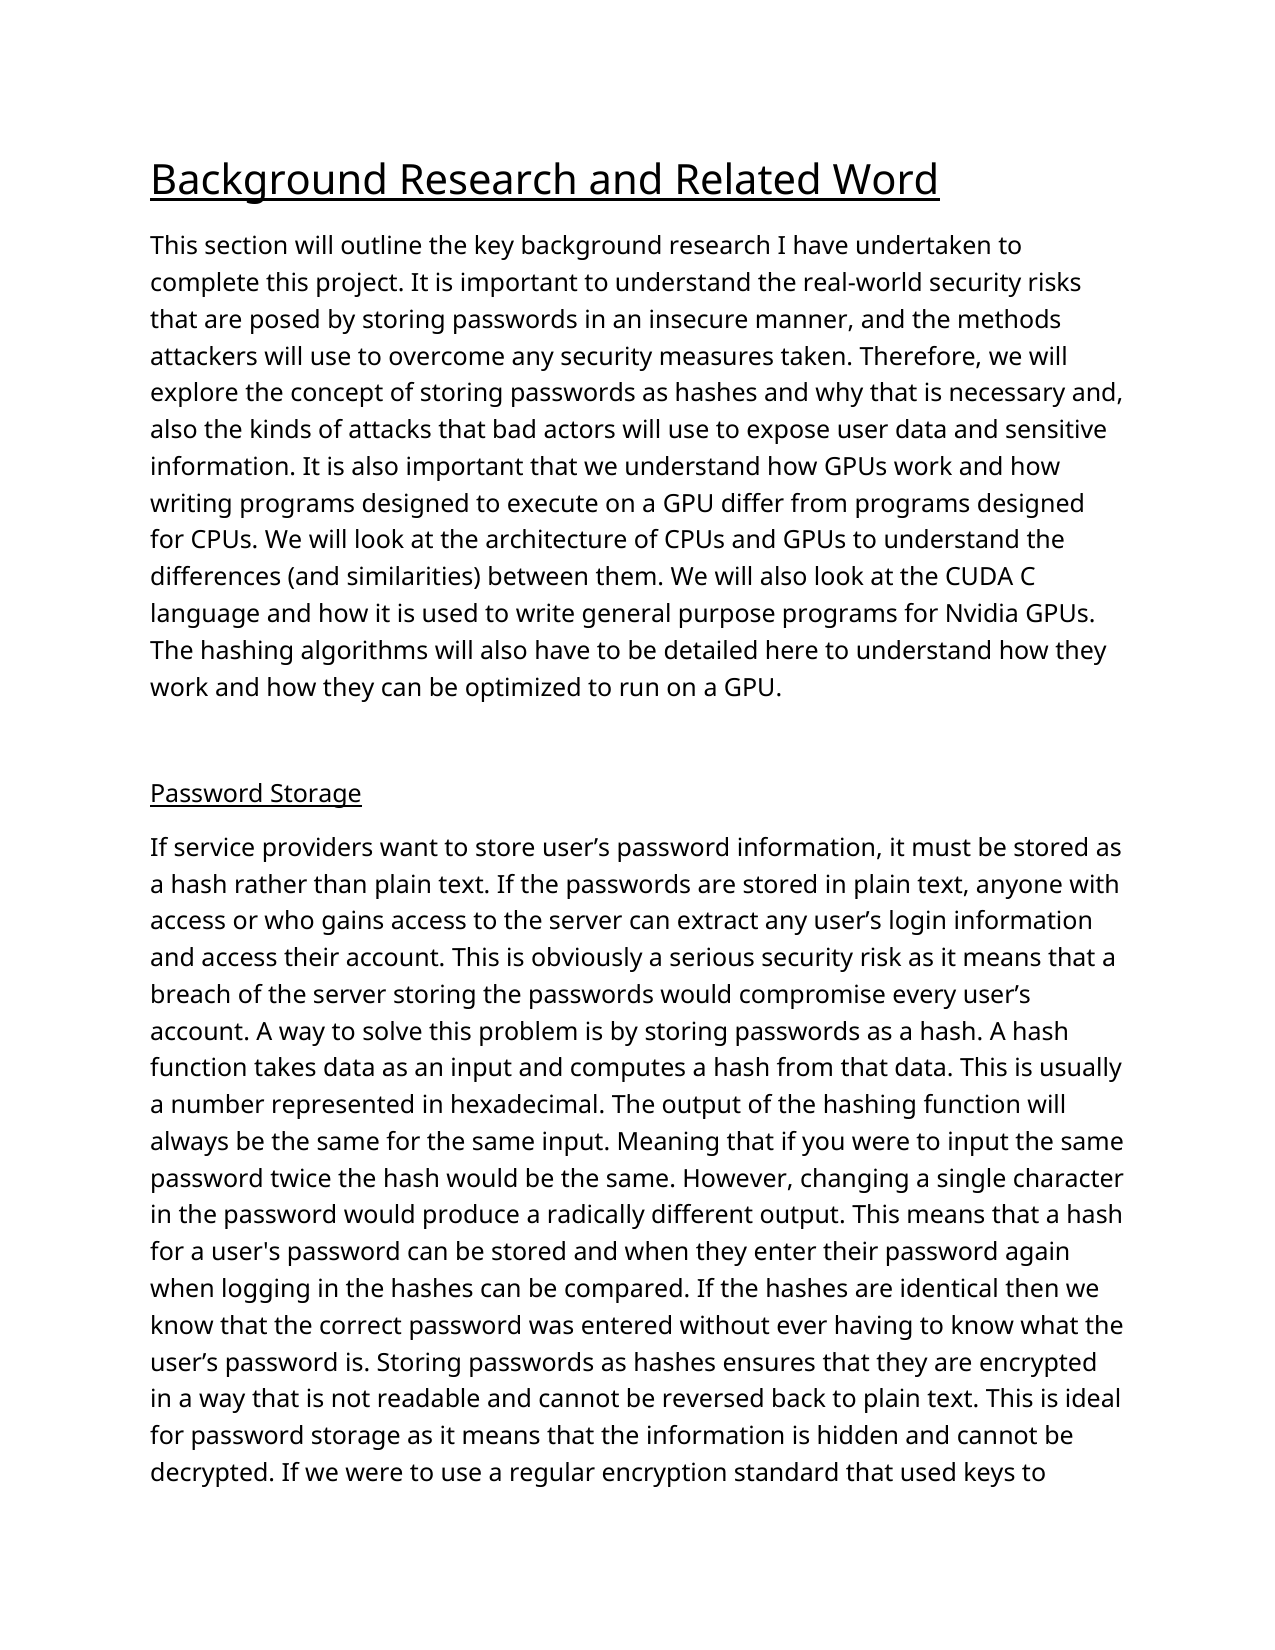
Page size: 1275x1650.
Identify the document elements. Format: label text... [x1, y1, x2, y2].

text Background Research and Related Word [150, 150, 1125, 207]
text This section will outline the key background research I have undertaken to complete this project. It is important to understand the real-world security risks that are posed by storing passwords in an insecure manner, and the methods attackers will use to overcome any security measures taken. Therefore, we will explore the concept of storing passwords as hashes and why that is necessary and, also the kinds of attacks that bad actors will use to expose user data and sensitive information. It is also important that we understand how GPUs work and how writing programs designed to execute on a GPU differ from programs designed for CPUs. We will look at the architecture of CPUs and GPUs to understand the differences (and similarities) between them. We will also look at the CUDA C language and how it is used to write general purpose programs for Nvidia GPUs. The hashing algorithms will also have to be detailed here to understand how they work and how they can be optimized to run on a GPU. [150, 228, 1125, 703]
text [150, 829, 1125, 1489]
text Password Storage [150, 776, 1125, 810]
